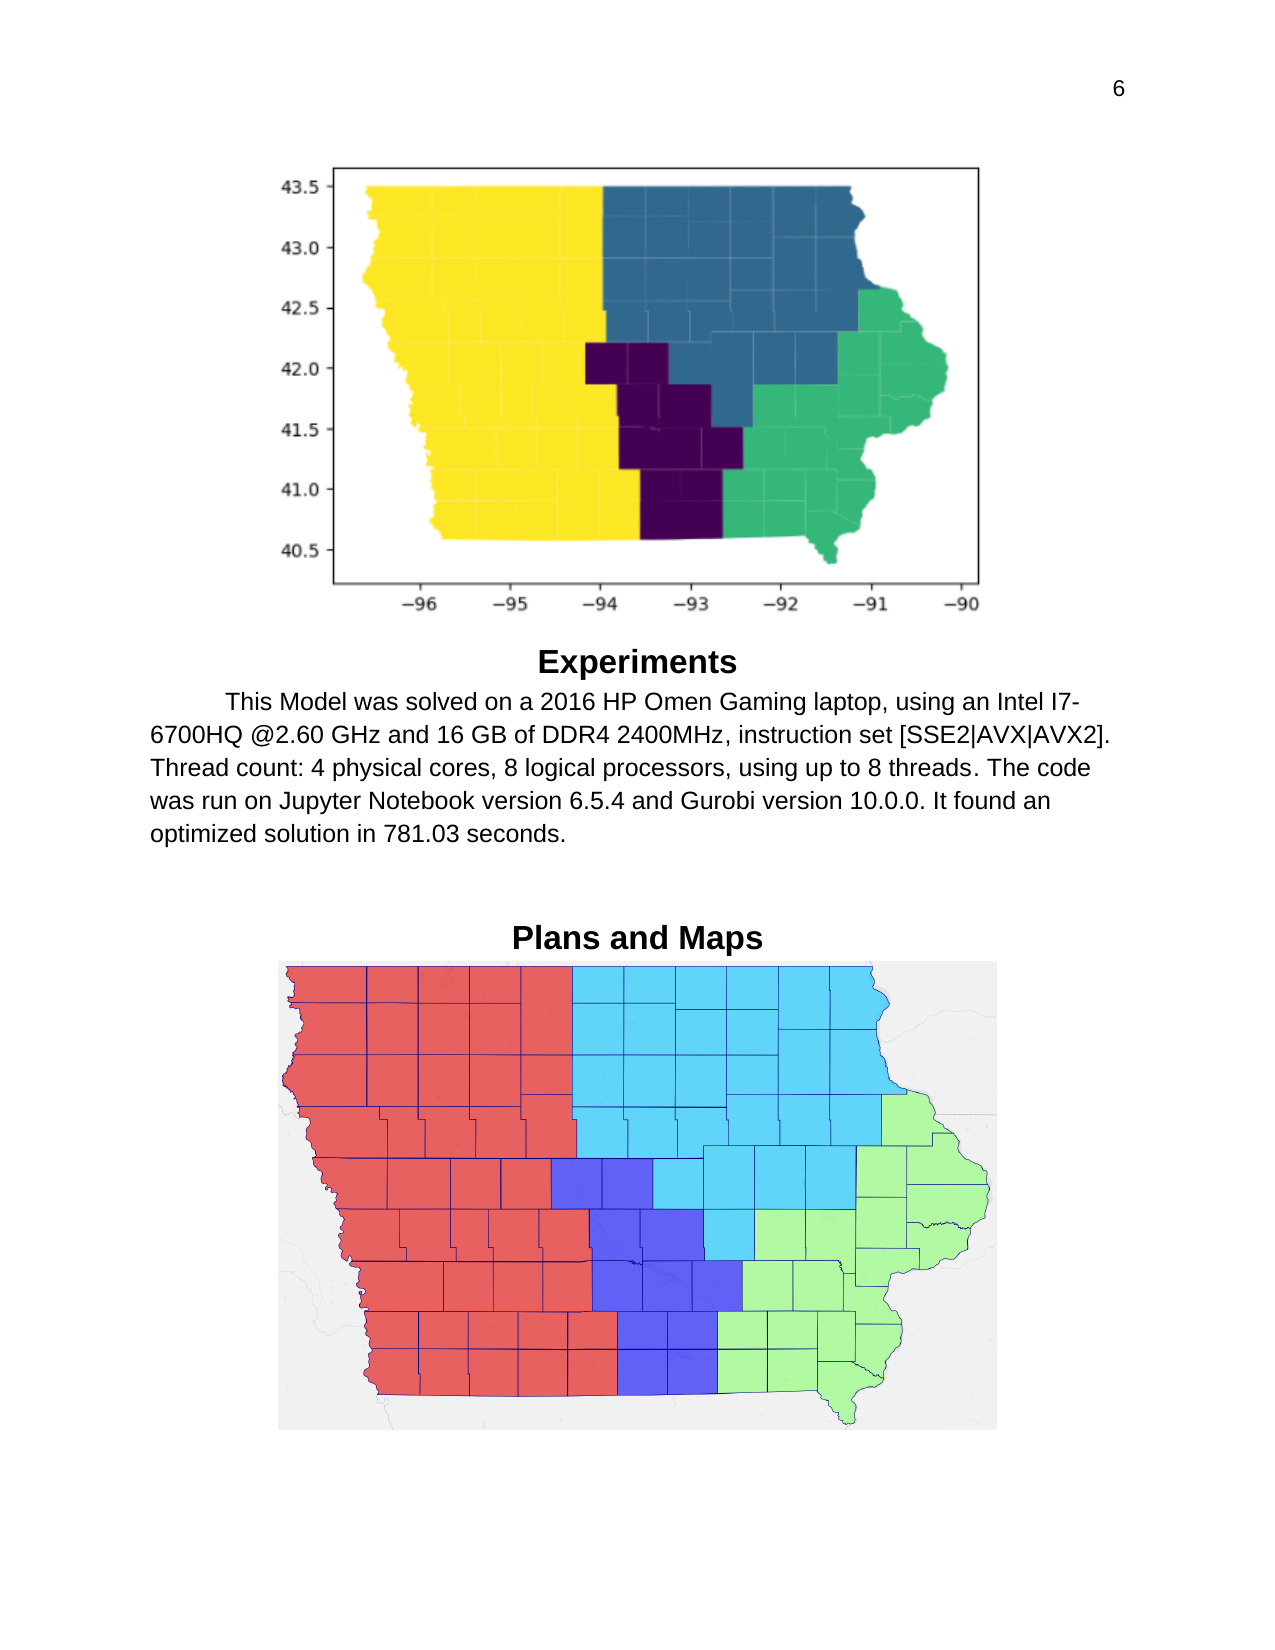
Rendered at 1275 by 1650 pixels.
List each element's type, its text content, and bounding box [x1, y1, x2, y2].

text Experiments [150, 642, 1125, 681]
picture [278, 961, 997, 1430]
text This Model was solved on a 2016 HP Omen Gaming laptop, using an Intel I7-6700HQ @2.60 GHz and 16 GB of DDR4 2400MHz, instruction set [SSE2|AVX|AVX2]. Thread count: 4 physical cores, 8 logical processors, using up to 8 threads. The code was run on Jupyter Notebook version 6.5.4 and Gurobi version 10.0.0. It found an optimized solution in 781.03 seconds. [150, 687, 1125, 847]
picture [271, 150, 1004, 639]
text Plans and Maps [150, 918, 1125, 956]
